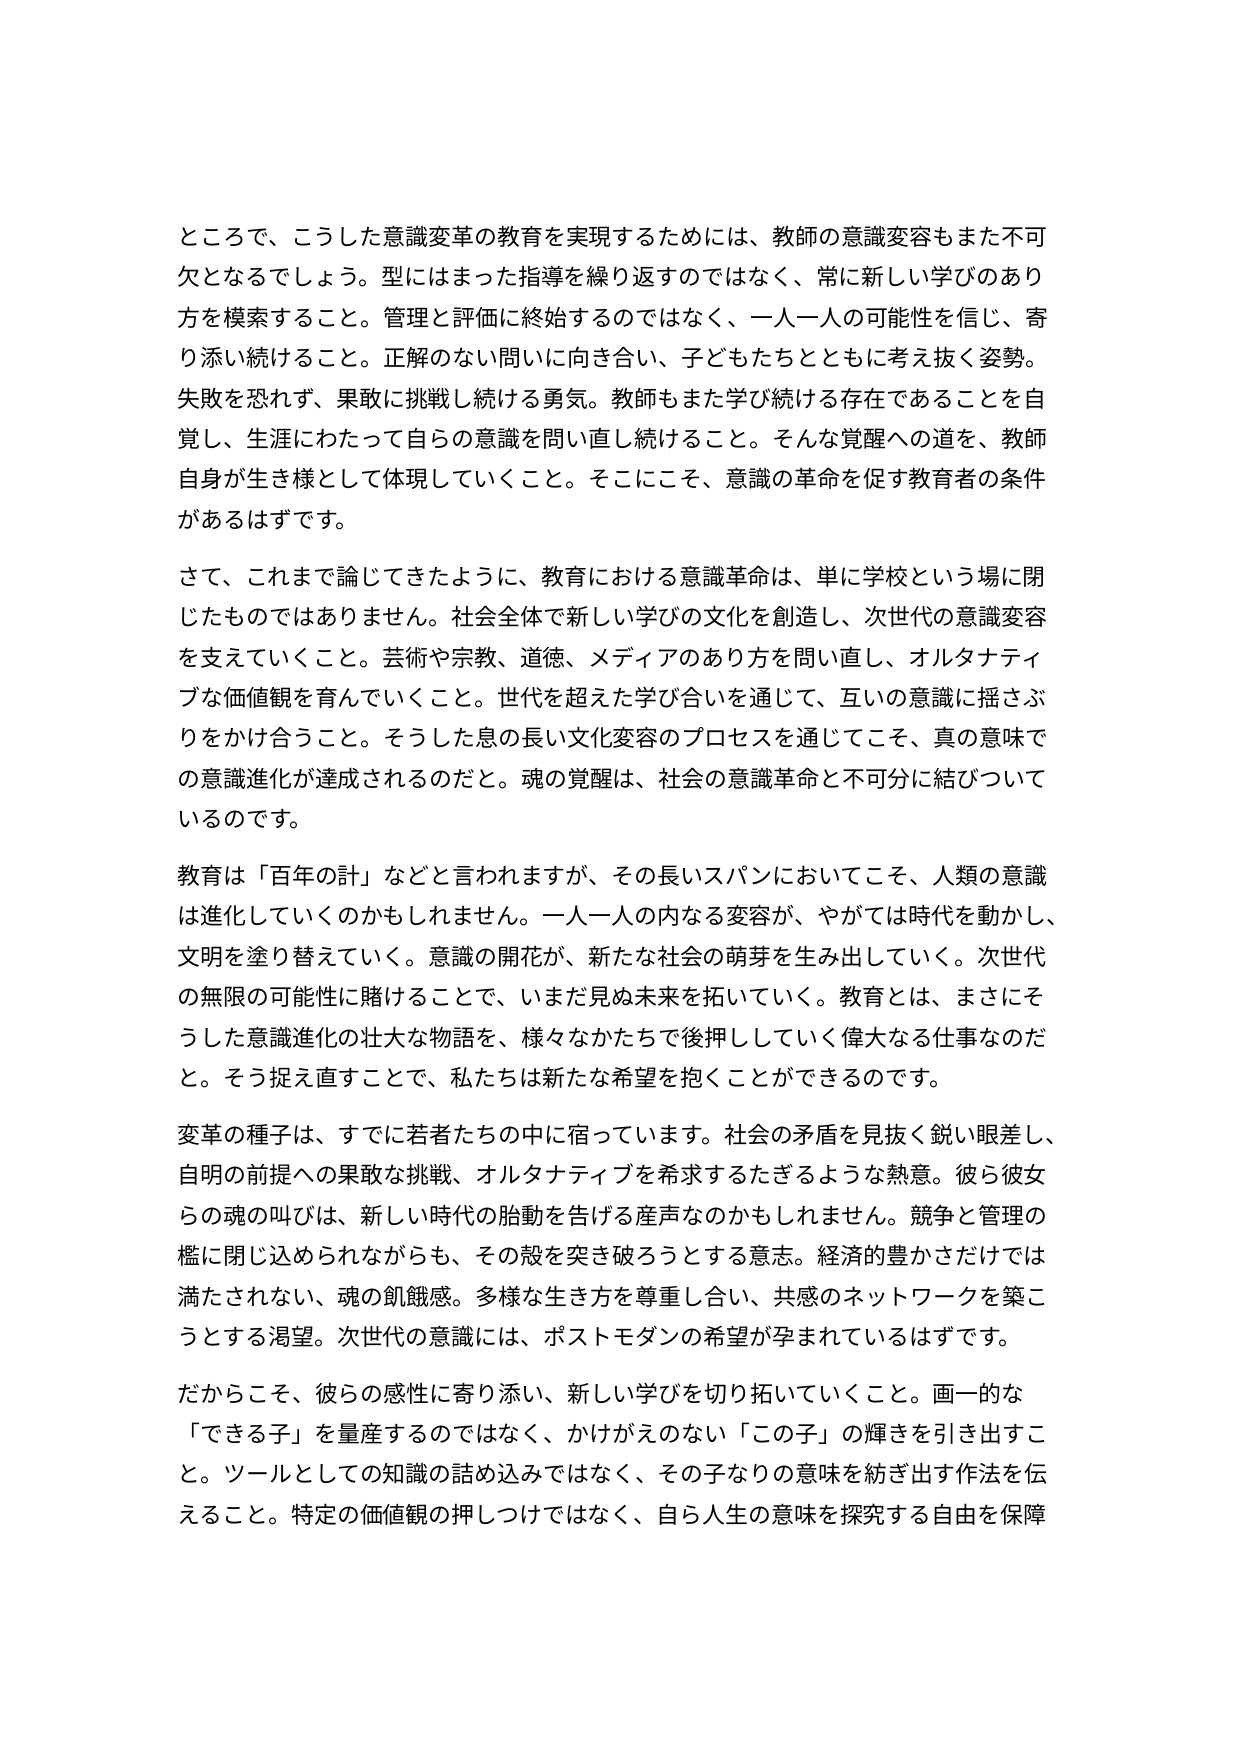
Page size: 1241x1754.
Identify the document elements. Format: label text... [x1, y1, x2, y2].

text さて、これまで論じてきたように、教育における意識革命は、単に学校という場に閉じたものではありません。社会全体で新しい学びの文化を創造し、次世代の意識変容を支えていくこと。芸術や宗教、道徳、メディアのあり方を問い直し、オルタナティブな価値観を育んでいくこと。世代を超えた学び合いを通じて、互いの意識に揺さぶりをかけ合うこと。そうした息の長い文化変容のプロセスを通じてこそ、真の意味での意識進化が達成されるのだと。魂の覚醒は、社会の意識革命と不可分に結びついているのです。 [177, 556, 1063, 836]
text 教育は「百年の計」などと言われますが、その長いスパンにおいてこそ、人類の意識は進化していくのかもしれません。一人一人の内なる変容が、やがては時代を動かし、文明を塗り替えていく。意識の開花が、新たな社会の萌芽を生み出していく。次世代の無限の可能性に賭けることで、いまだ見ぬ未来を拓いていく。教育とは、まさにそうした意識進化の壮大な物語を、様々なかたちで後押ししていく偉大なる仕事なのだと。そう捉え直すことで、私たちは新たな希望を抱くことができるのです。 [177, 856, 1063, 1095]
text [177, 1373, 1063, 1532]
text 変革の種子は、すでに若者たちの中に宿っています。社会の矛盾を見抜く鋭い眼差し、自明の前提への果敢な挑戦、オルタナティブを希求するたぎるような熱意。彼ら彼女らの魂の叫びは、新しい時代の胎動を告げる産声なのかもしれません。競争と管理の檻に閉じ込められながらも、その殻を突き破ろうとする意志。経済的豊かさだけでは満たされない、魂の飢餓感。多様な生き方を尊重し合い、共感のネットワークを築こうとする渇望。次世代の意識には、ポストモダンの希望が孕まれているはずです。 [177, 1114, 1063, 1354]
text ところで、こうした意識変革の教育を実現するためには、教師の意識変容もまた不可欠となるでしょう。型にはまった指導を繰り返すのではなく、常に新しい学びのあり方を模索すること。管理と評価に終始するのではなく、一人一人の可能性を信じ、寄り添い続けること。正解のない問いに向き合い、子どもたちとともに考え抜く姿勢。失敗を恐れず、果敢に挑戦し続ける勇気。教師もまた学び続ける存在であることを自覚し、生涯にわたって自らの意識を問い直し続けること。そんな覚醒への道を、教師自身が生き様として体現していくこと。そこにこそ、意識の革命を促す教育者の条件があるはずです。 [177, 217, 1063, 537]
